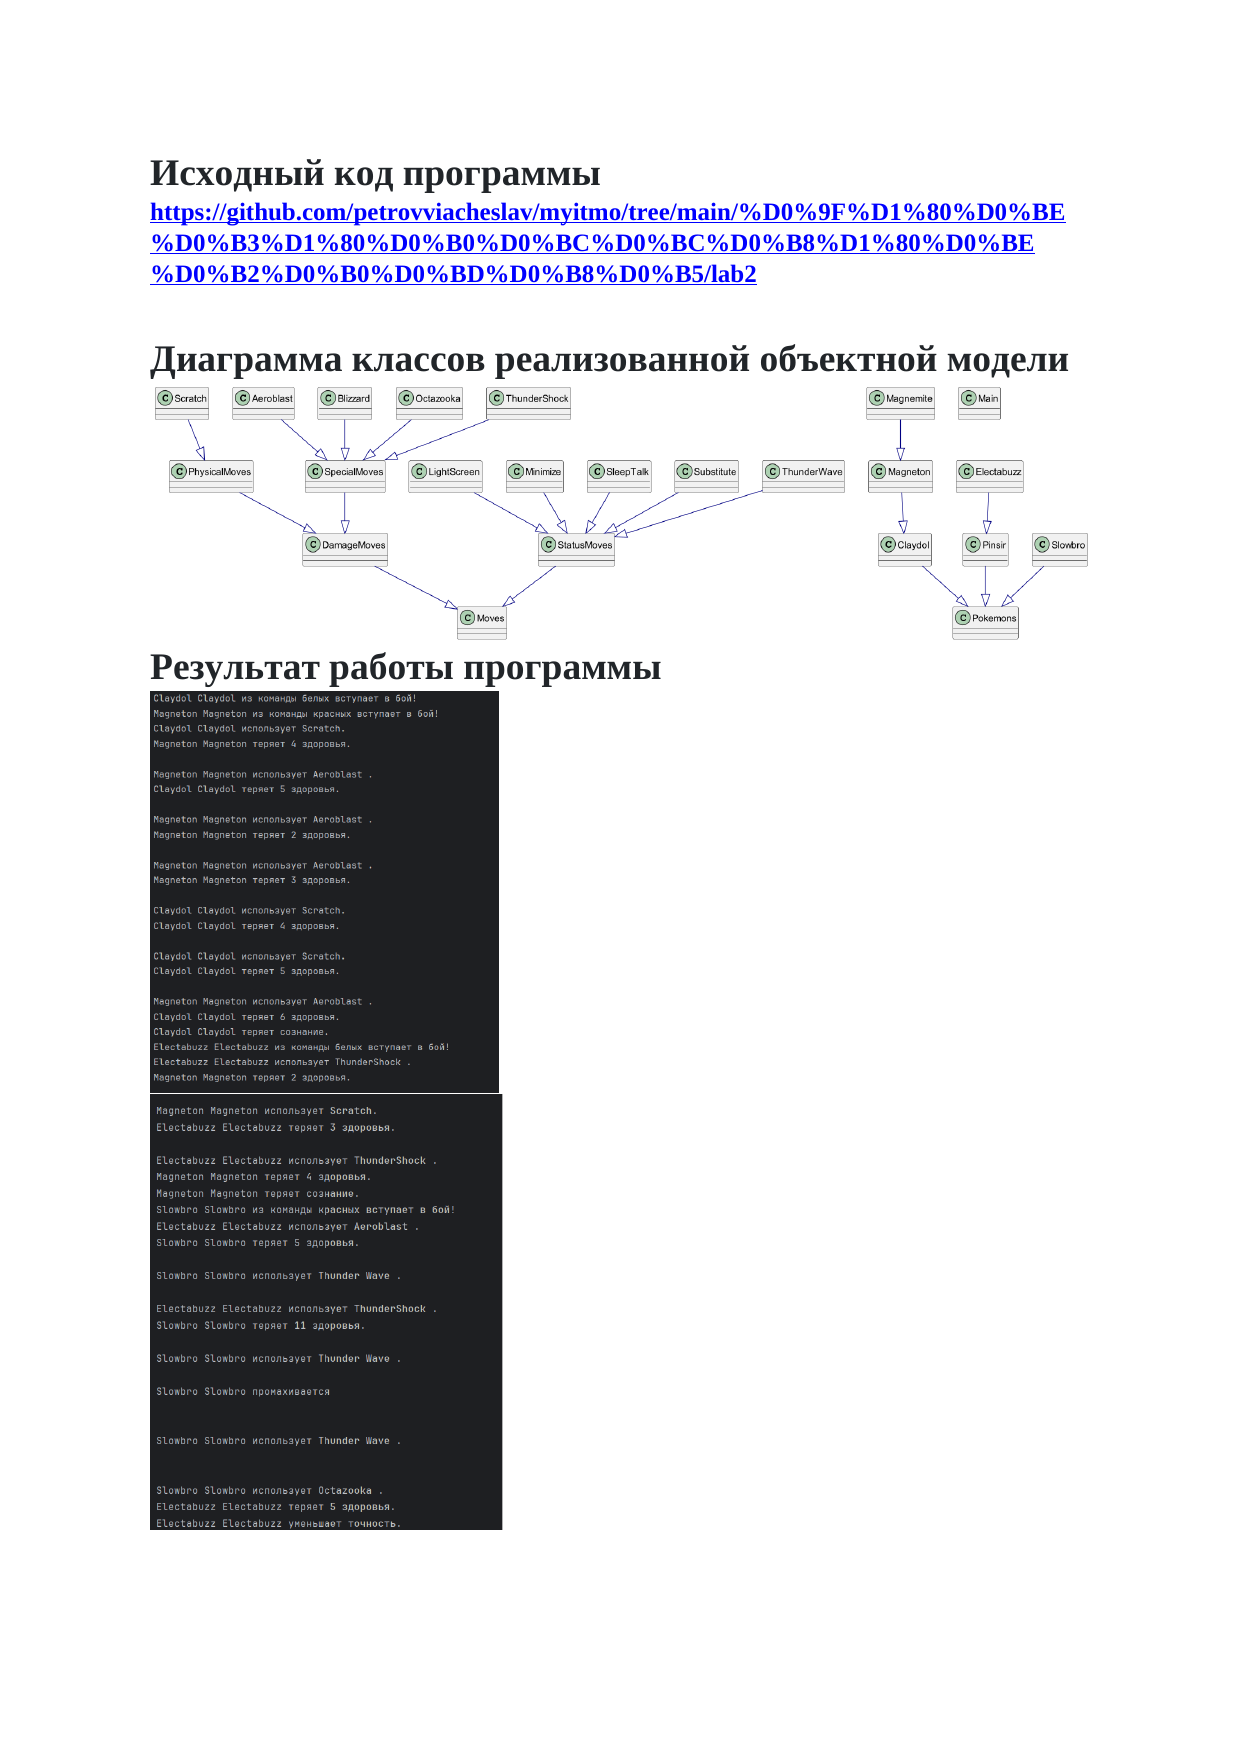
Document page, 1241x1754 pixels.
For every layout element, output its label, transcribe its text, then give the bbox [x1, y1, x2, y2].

picture [150, 1094, 503, 1530]
picture [150, 382, 1091, 643]
text Результат работы программы [150, 644, 1090, 688]
text Исходный код программы [150, 150, 1090, 193]
text https://github.com/petrovviacheslav/myitmo/tree/main/%D0%9F%D1%80%D0%BE%D0%B3%D1%80%D0%B0%D0%BC%D0%BC%D0%B8%D1%80%D0%BE%D0%B2%D0%B0%D0%BD%D0%B8%D0%B5/lab2 [150, 197, 1090, 287]
text Диаграмма классов реализованной объектной модели [150, 336, 1090, 379]
picture [150, 691, 499, 1093]
